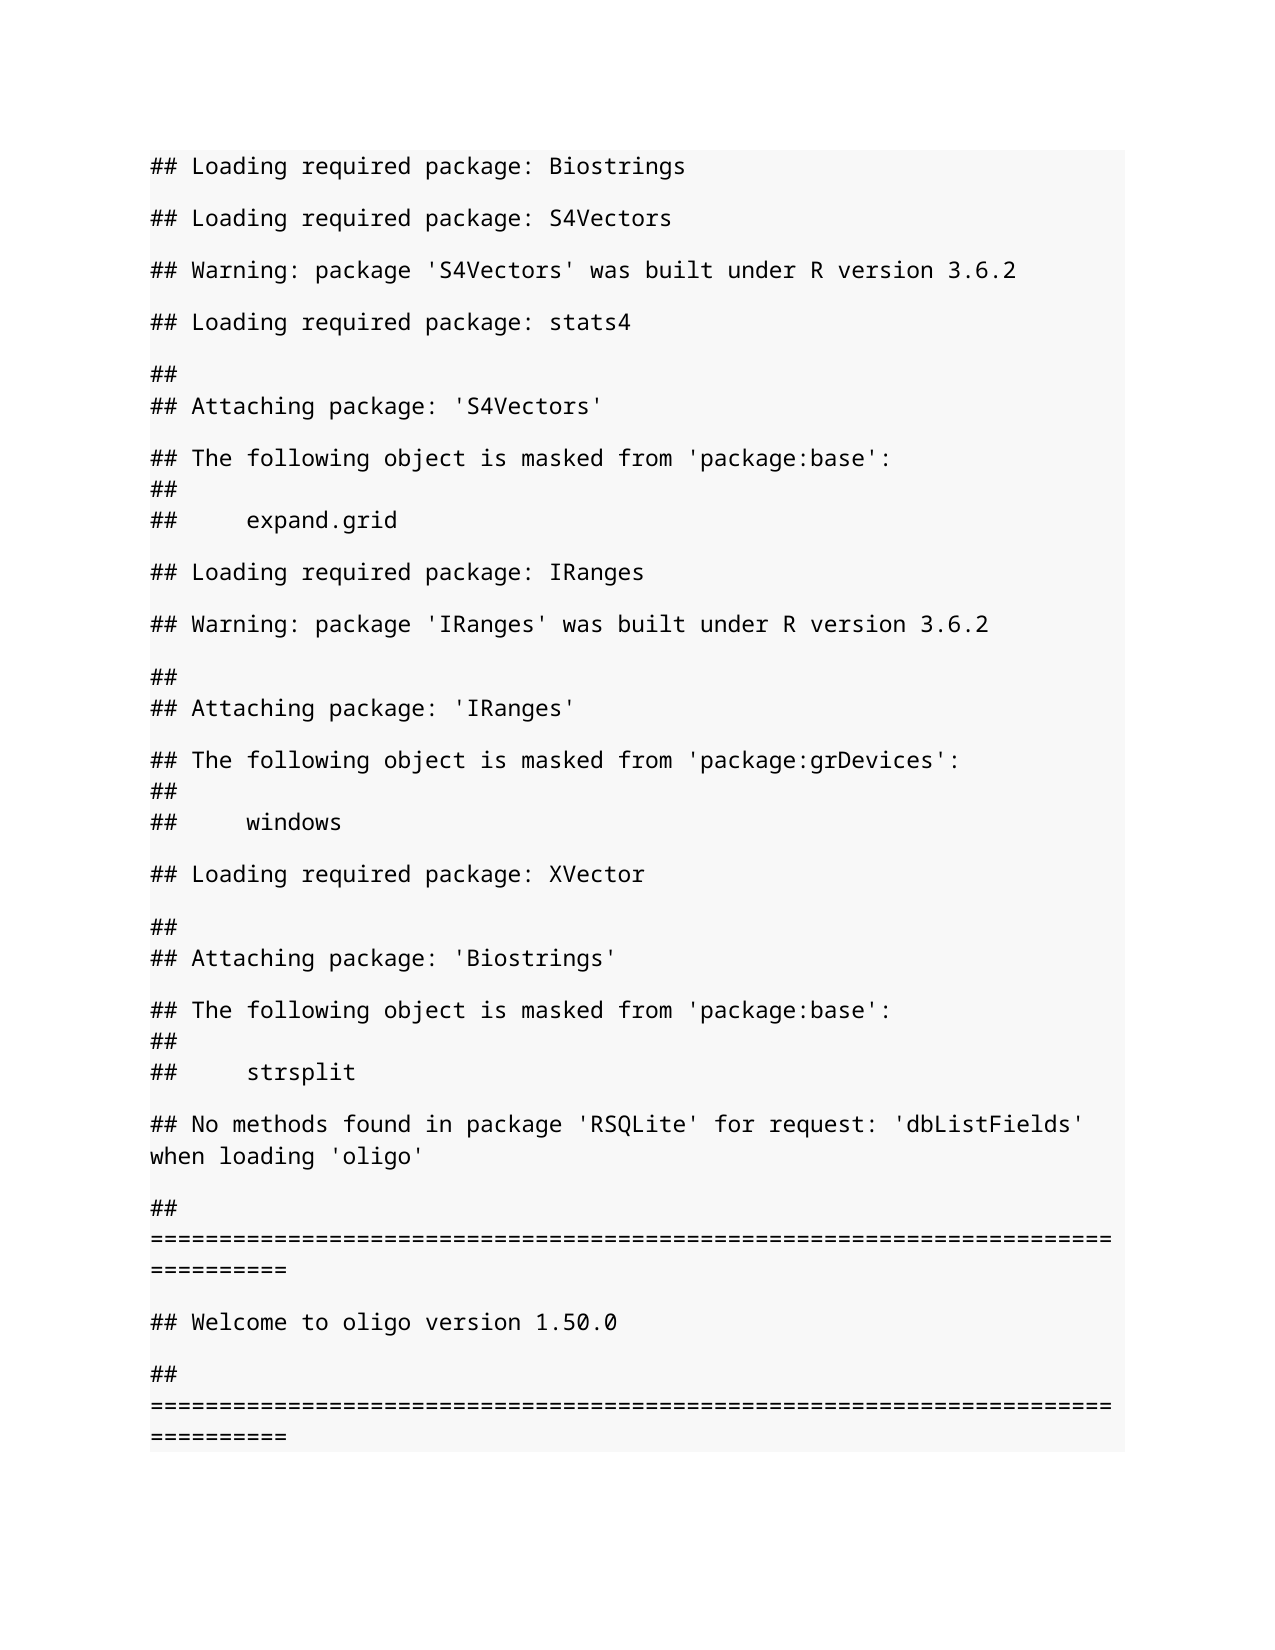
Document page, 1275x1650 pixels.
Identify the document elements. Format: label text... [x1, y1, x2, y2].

text ## Loading required package: stats4 [150, 306, 1125, 337]
text ## Warning: package 'IRanges' was built under R version 3.6.2 [150, 608, 1125, 639]
text ## ================================================================================ [150, 1192, 1125, 1285]
text ## ================================================================================ [150, 1358, 1125, 1452]
text ## Loading required package: XVector [150, 858, 1125, 889]
text ## Warning: package 'S4Vectors' was built under R version 3.6.2 [150, 254, 1125, 285]
text ## The following object is masked from 'package:base': ## ## expand.grid [150, 442, 1125, 535]
text ## Loading required package: S4Vectors [150, 202, 1125, 233]
text ## Loading required package: Biostrings [150, 150, 1125, 181]
text ## ## Attaching package: 'Biostrings' [150, 910, 1125, 973]
text ## Welcome to oligo version 1.50.0 [150, 1306, 1125, 1337]
text ## The following object is masked from 'package:grDevices': ## ## windows [150, 744, 1125, 837]
text ## No methods found in package 'RSQLite' for request: 'dbListFields' when loading 'oligo' [150, 1108, 1125, 1171]
text ## ## Attaching package: 'IRanges' [150, 660, 1125, 723]
text ## Loading required package: IRanges [150, 556, 1125, 587]
text ## ## Attaching package: 'S4Vectors' [150, 358, 1125, 421]
text ## The following object is masked from 'package:base': ## ## strsplit [150, 994, 1125, 1087]
